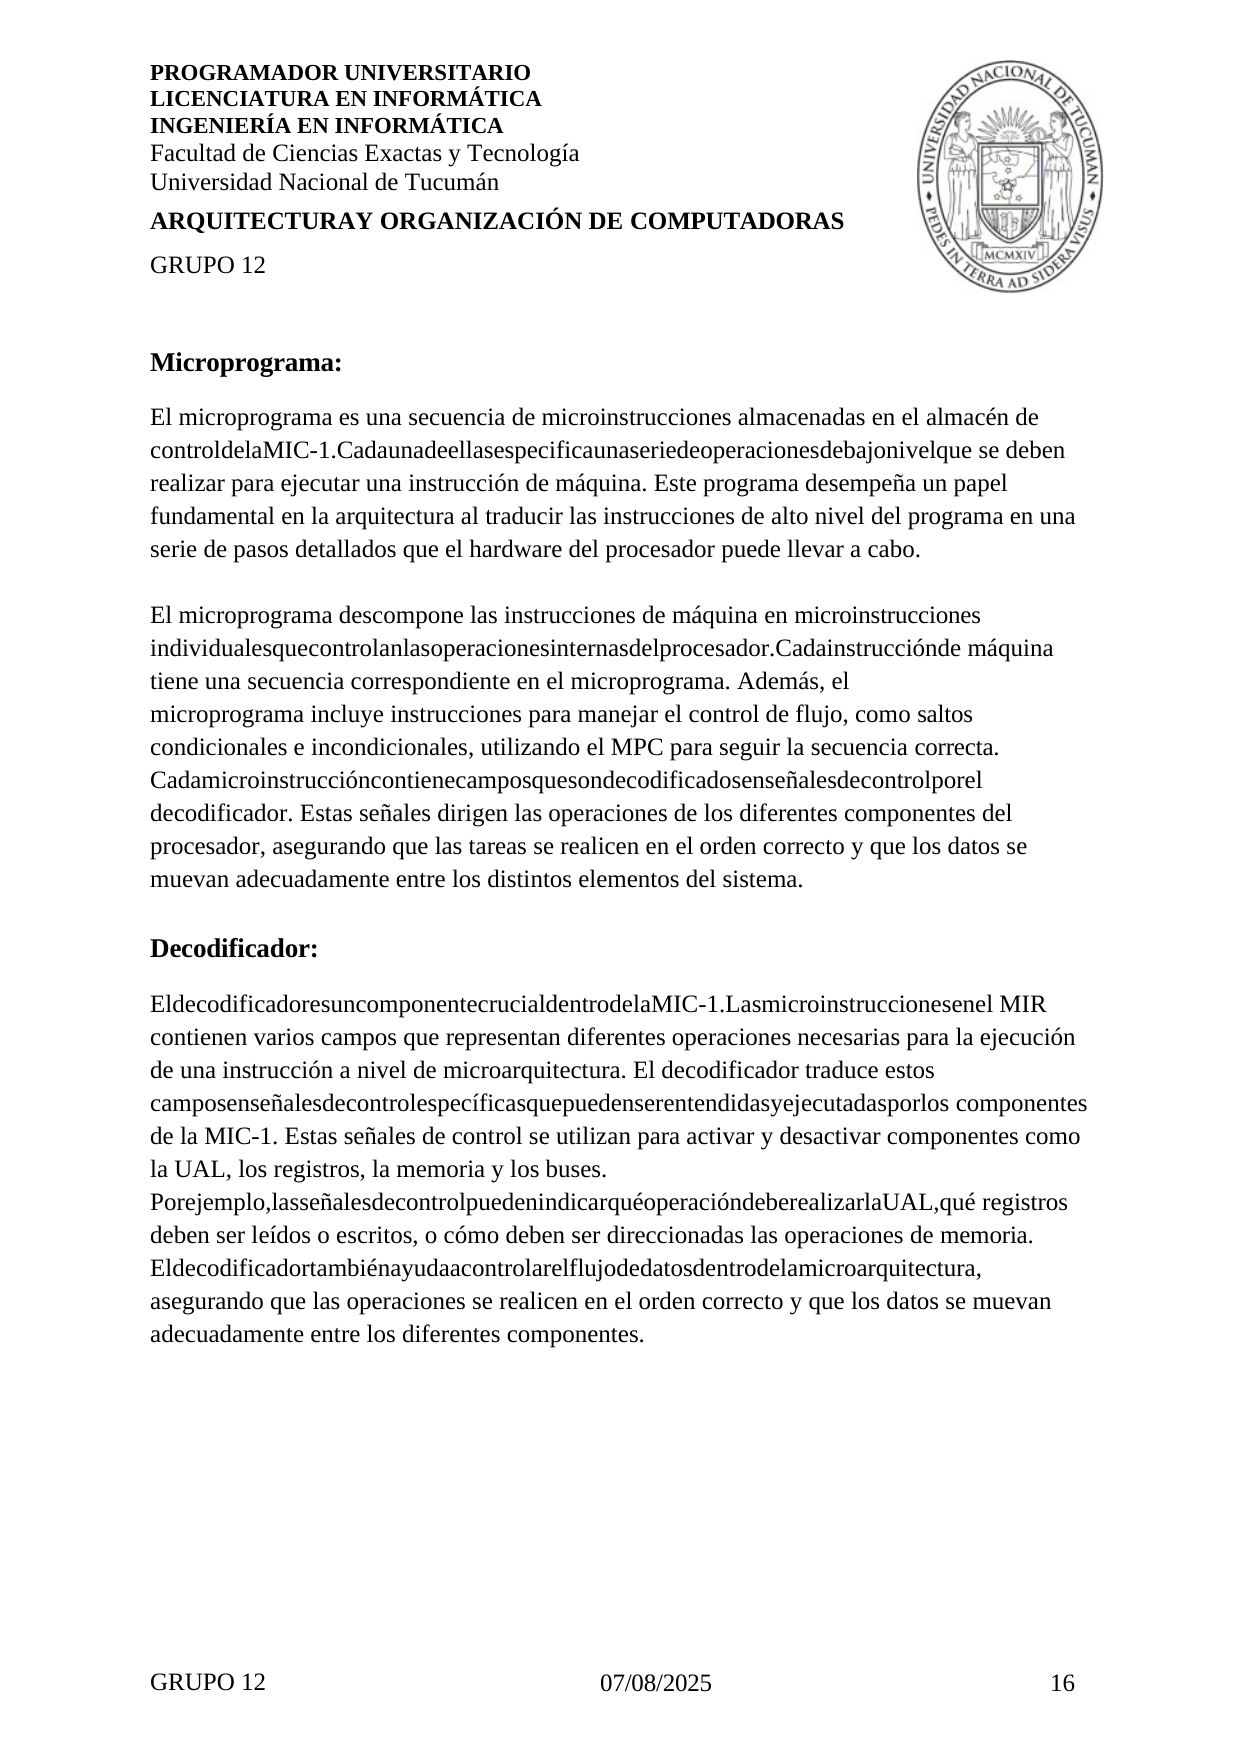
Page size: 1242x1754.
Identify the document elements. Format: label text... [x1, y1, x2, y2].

subtitle Microprograma: [150, 346, 1094, 377]
text El microprograma es una secuencia de microinstrucciones almacenadas en el almacén de controldelaMIC-1.Cadaunadeellasespecificaunaseriedeoperacionesdebajonivelque se deben realizar para ejecutar una instrucción de máquina. Este programa desempeña un papel fundamental en la arquitectura al traducir las instrucciones de alto nivel del programa en una serie de pasos detallados que el hardware del procesador puede llevar a cabo. [150, 402, 1085, 563]
subtitle Decodificador: [150, 933, 1094, 964]
text El microprograma descompone las instrucciones de máquina en microinstrucciones [150, 600, 1094, 629]
text Eldecodificadortambiénayudaacontrolarelflujodedatosdentrodelamicroarquitectura, asegurando que las operaciones se realicen en el orden correcto y que los datos se muevan adecuadamente entre los diferentes componentes. [150, 1253, 1094, 1348]
text camposenseñalesdecontrolespecíficasquepuedenserentendidasyejecutadasporlos componentes de la MIC-1. Estas señales de control se utilizan para activar y desactivar componentes como la UAL, los registros, la memoria y los buses. [150, 1088, 1094, 1183]
text Porejemplo,lasseñalesdecontrolpuedenindicarquéoperacióndeberealizarlaUAL,qué registros deben ser leídos o escritos, o cómo deben ser direccionadas las operaciones de memoria. [150, 1187, 1094, 1249]
picture [916, 60, 1104, 294]
text microprograma incluye instrucciones para manejar el control de flujo, como saltos [150, 699, 1094, 728]
text condicionales e incondicionales, utilizando el MPC para seguir la secuencia correcta. [150, 732, 1094, 761]
text Cadamicroinstruccióncontienecamposquesondecodificadosenseñalesdecontrolporel decodificador. Estas señales dirigen las operaciones de los diferentes componentes del procesador, asegurando que las tareas se realicen en el orden correcto y que los datos se muevan adecuadamente entre los distintos elementos del sistema. [150, 765, 1094, 893]
text EldecodificadoresuncomponentecrucialdentrodelaMIC-1.Lasmicroinstruccionesenel MIR contienen varios campos que representan diferentes operaciones necesarias para la ejecución de una instrucción a nivel de microarquitectura. El decodificador traduce estos [150, 989, 1094, 1083]
text individualesquecontrolanlasoperacionesinternasdelprocesador.Cadainstrucciónde máquina tiene una secuencia correspondiente en el microprograma. Además, el [150, 633, 1094, 695]
